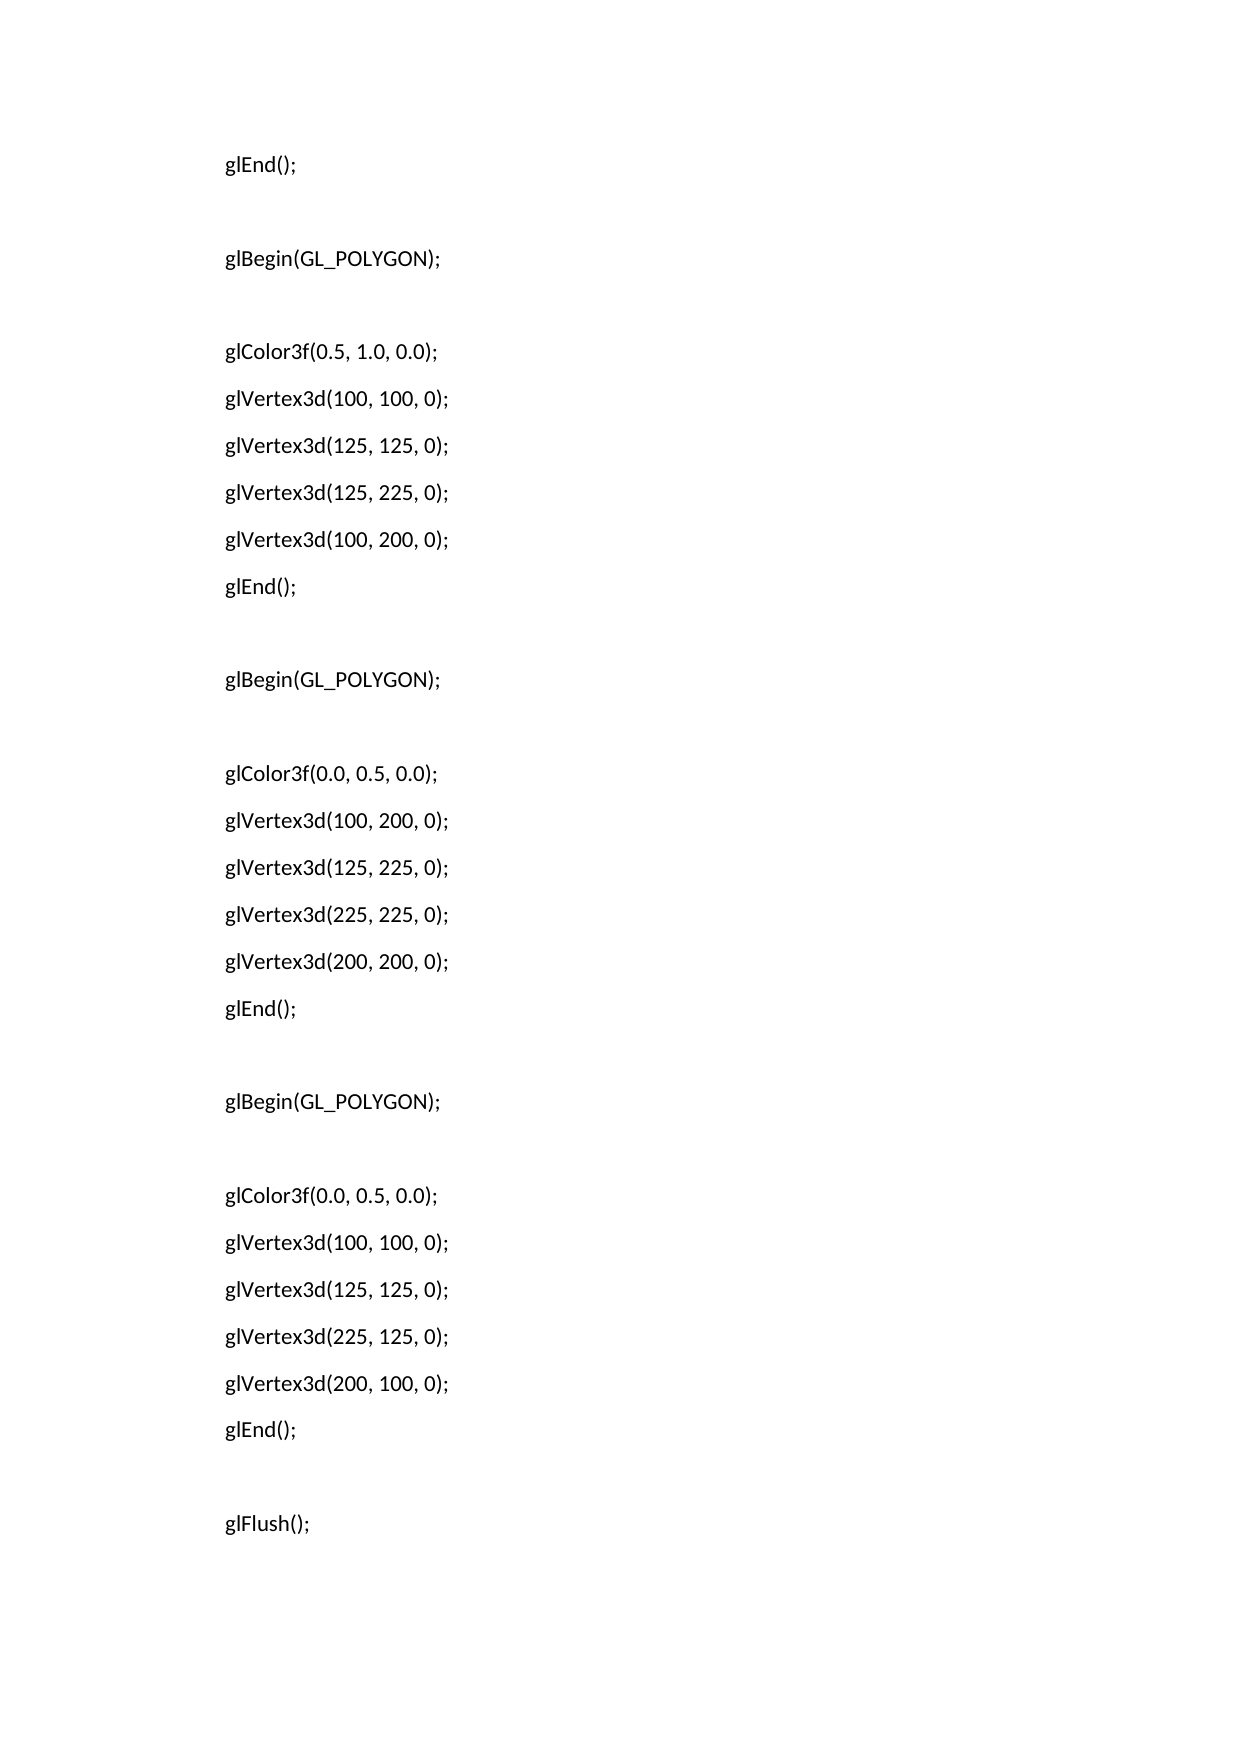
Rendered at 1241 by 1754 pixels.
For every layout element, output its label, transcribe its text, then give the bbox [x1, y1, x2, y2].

text glVertex3d(225, 225, 0); [150, 900, 1090, 928]
text glVertex3d(125, 125, 0); [150, 431, 1090, 459]
text glEnd(); [150, 994, 1090, 1022]
text glColor3f(0.0, 0.5, 0.0); [150, 759, 1090, 787]
text glVertex3d(125, 125, 0); [150, 1275, 1090, 1303]
text glVertex3d(200, 200, 0); [150, 947, 1090, 975]
text glVertex3d(200, 100, 0); [150, 1369, 1090, 1397]
text glVertex3d(225, 125, 0); [150, 1322, 1090, 1350]
text glVertex3d(100, 200, 0); [150, 525, 1090, 553]
text glVertex3d(125, 225, 0); [150, 478, 1090, 506]
text glVertex3d(100, 100, 0); [150, 1228, 1090, 1256]
text glColor3f(0.5, 1.0, 0.0); [150, 337, 1090, 366]
text glEnd(); [150, 572, 1090, 600]
text glBegin(GL_POLYGON); [150, 1087, 1090, 1116]
text glEnd(); [150, 1416, 1090, 1444]
text glVertex3d(125, 225, 0); [150, 853, 1090, 881]
text glBegin(GL_POLYGON); [150, 666, 1090, 694]
text glBegin(GL_POLYGON); [150, 244, 1090, 272]
text glColor3f(0.0, 0.5, 0.0); [150, 1181, 1090, 1209]
text glVertex3d(100, 200, 0); [150, 806, 1090, 834]
text glEnd(); [150, 150, 1090, 178]
text glFlush(); [150, 1509, 1090, 1537]
text glVertex3d(100, 100, 0); [150, 384, 1090, 412]
